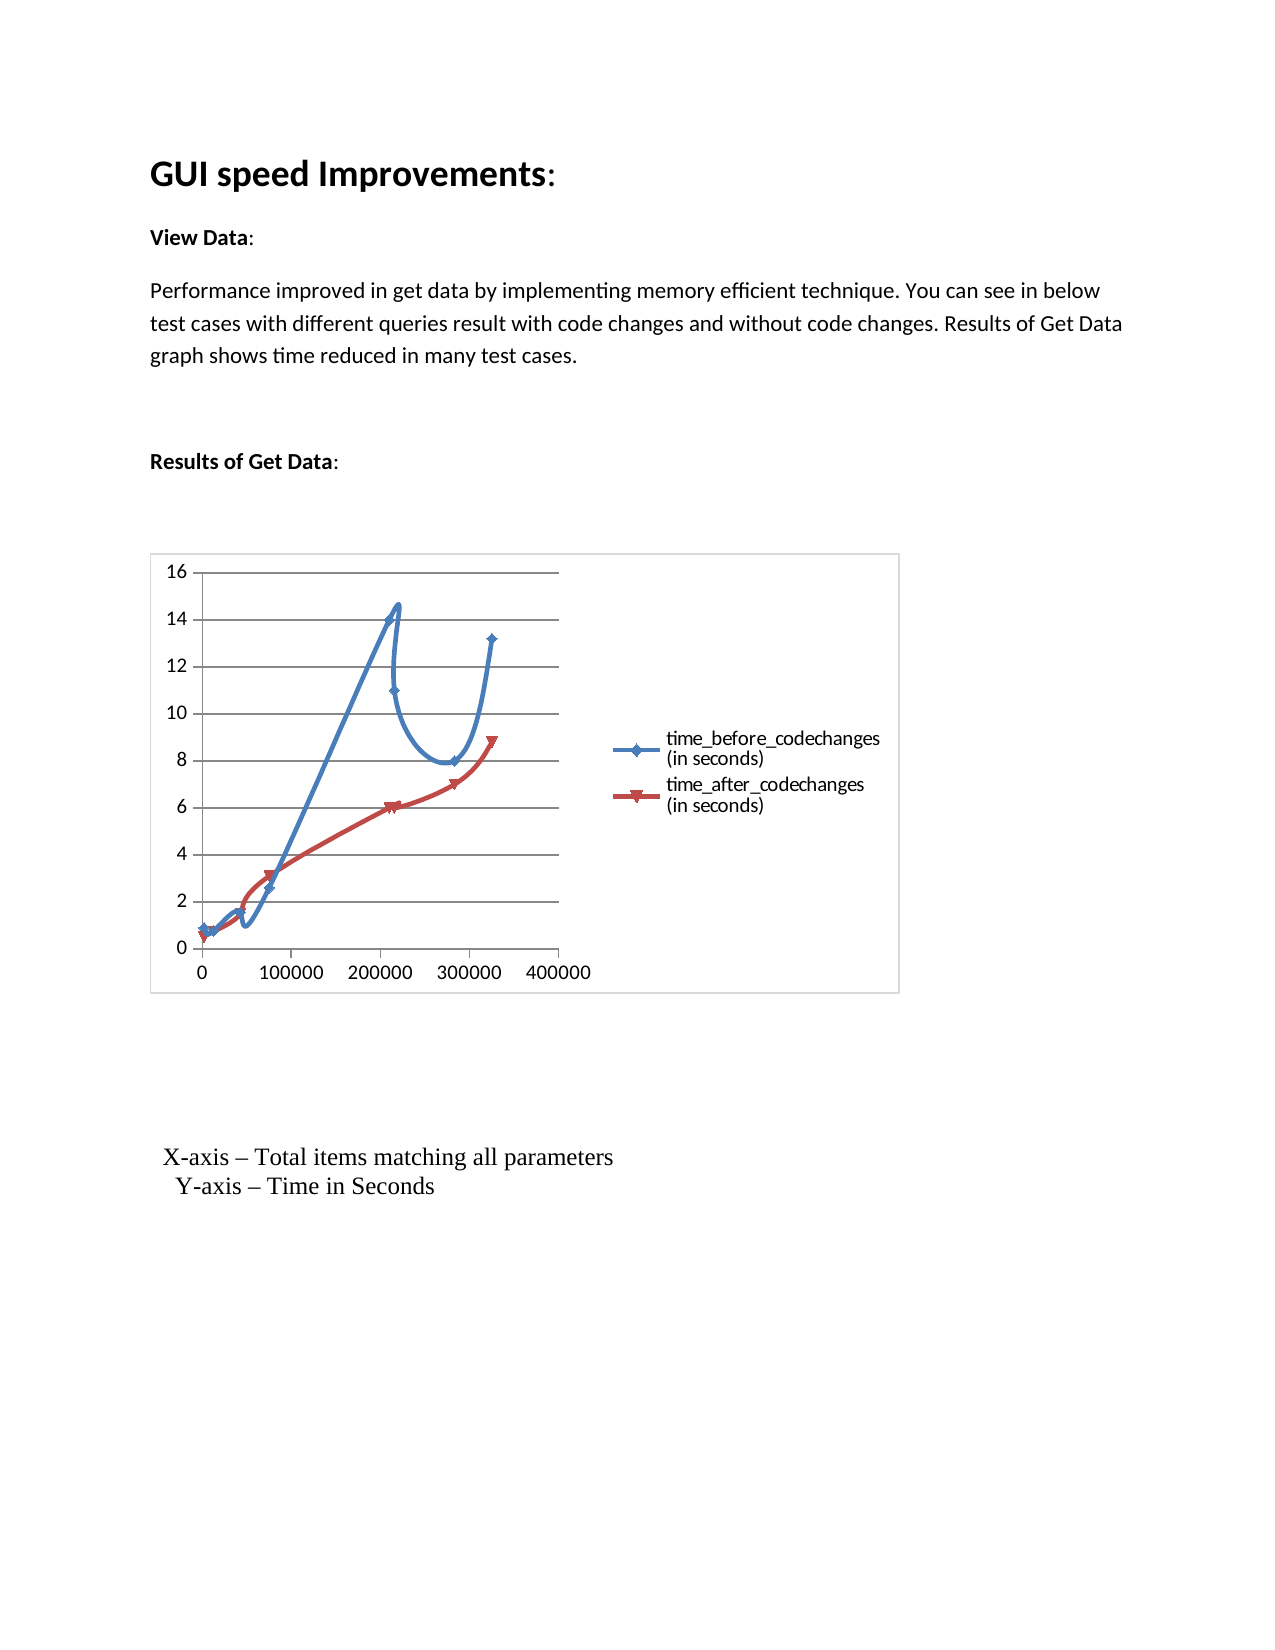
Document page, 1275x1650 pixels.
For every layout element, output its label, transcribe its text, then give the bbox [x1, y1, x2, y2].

text X-axis – Total items matching all parameters Y-axis – Time in Seconds [150, 1142, 1125, 1199]
text View Data: [150, 223, 1125, 252]
text Performance improved in get data by implementing memory efficient technique. You can see in below test cases with different queries result with code changes and without code changes. Results of Get Data graph shows time reduced in many test cases. [150, 277, 1125, 369]
text Results of Get Data: [150, 447, 1125, 475]
text GUI speed Improvements: [150, 150, 1125, 196]
